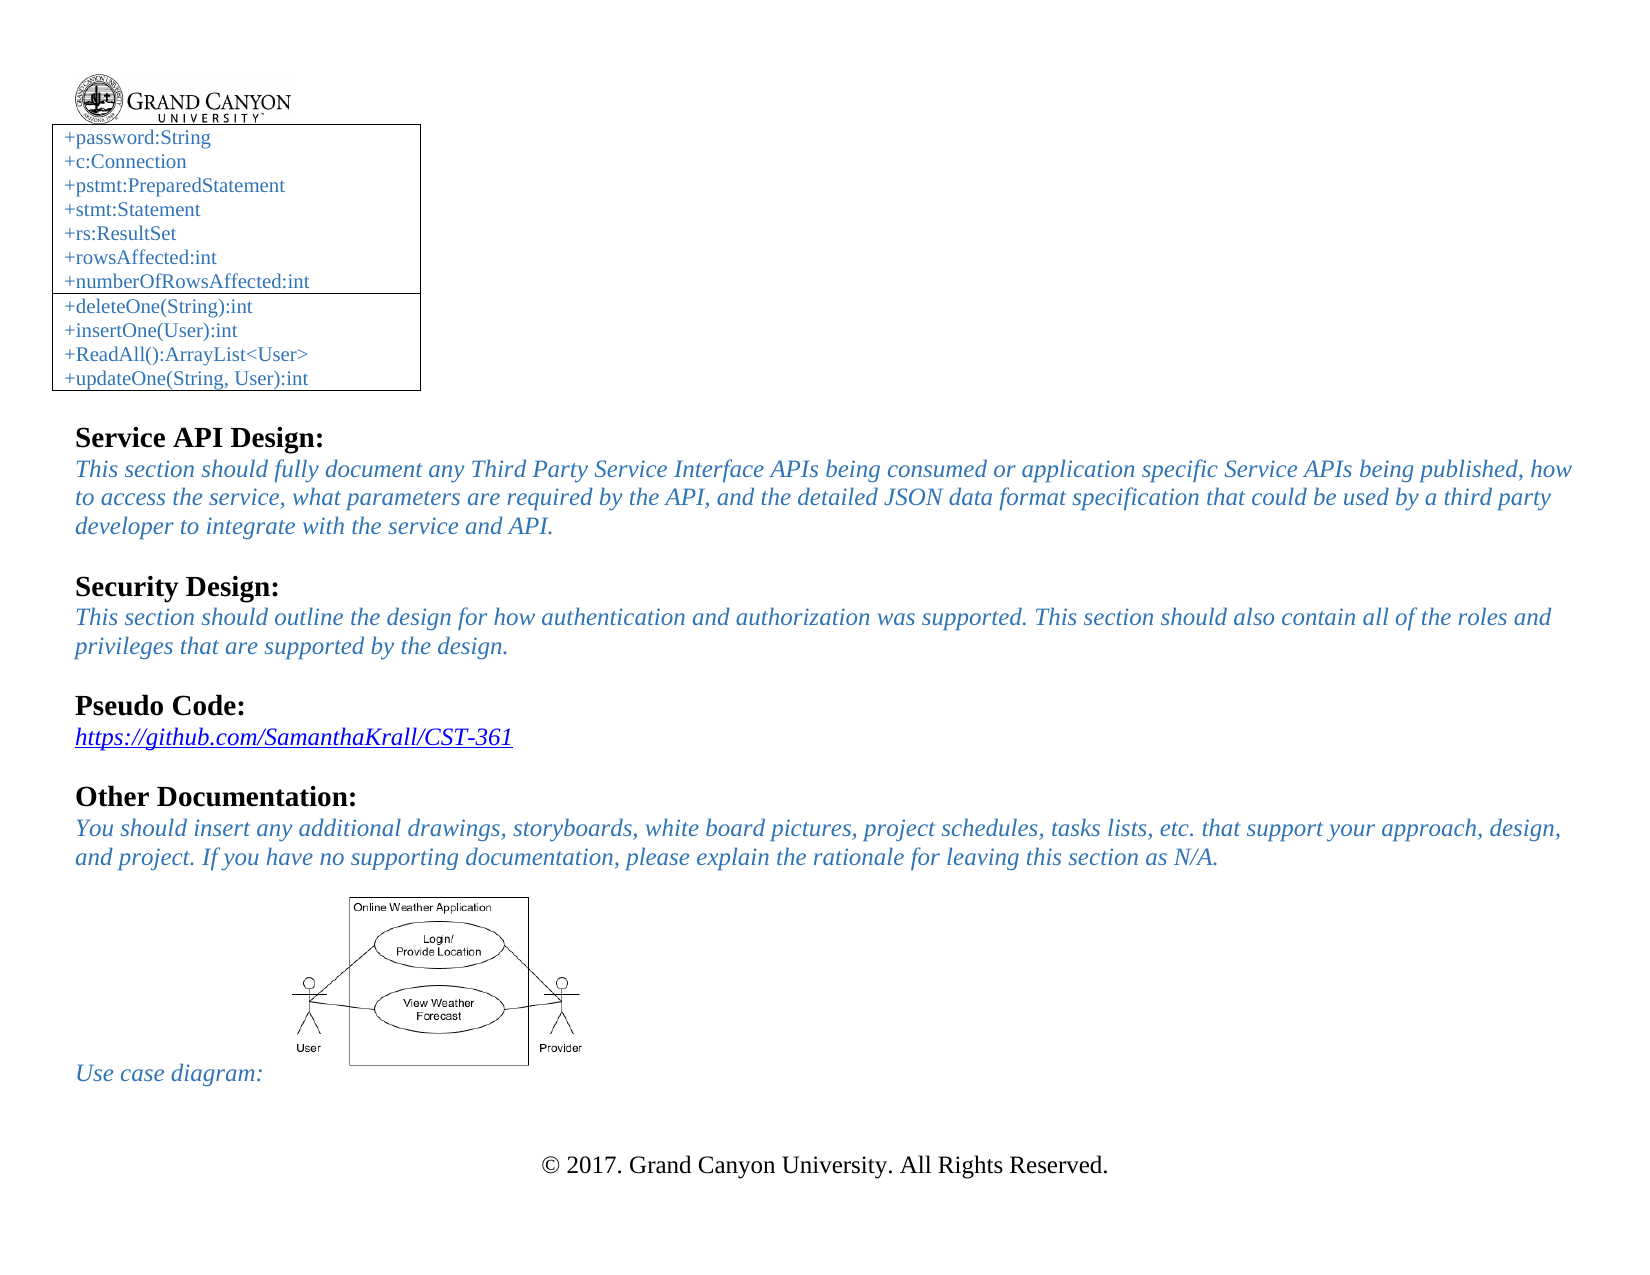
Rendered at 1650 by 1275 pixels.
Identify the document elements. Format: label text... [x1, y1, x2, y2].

text You should insert any additional drawings, storyboards, white board pictures, project schedules, tasks lists, etc. that support your approach, design, and project. If you have no supporting documentation, please explain the rationale for leaving this section as N/A. [75, 813, 1575, 871]
text https://github.com/SamanthaKrall/CST-361 [75, 722, 1575, 751]
text Service API Design: [75, 420, 1575, 454]
text This section should fully document any Third Party Service Interface APIs being consumed or application specific Service APIs being published, how to access the service, what parameters are required by the API, and the detailed JSON data format specification that could be used by a third party developer to integrate with the service and API. [75, 454, 1575, 540]
text This section should outline the design for how authentication and authorization was supported. This section should also contain all of the roles and privileges that are supported by the design. [75, 602, 1575, 660]
text Security Design: [75, 569, 1575, 602]
text Other Documentation: [75, 779, 1575, 813]
text Pseudo Code: [75, 688, 1575, 722]
table_cell +deleteOne(String):int +insertOne(User):int +ReadAll():ArrayList<User> +updateOne(String, User):int [53, 294, 420, 390]
picture [270, 870, 597, 1082]
text Use case diagram: [75, 871, 1575, 1087]
picture [75, 74, 291, 124]
